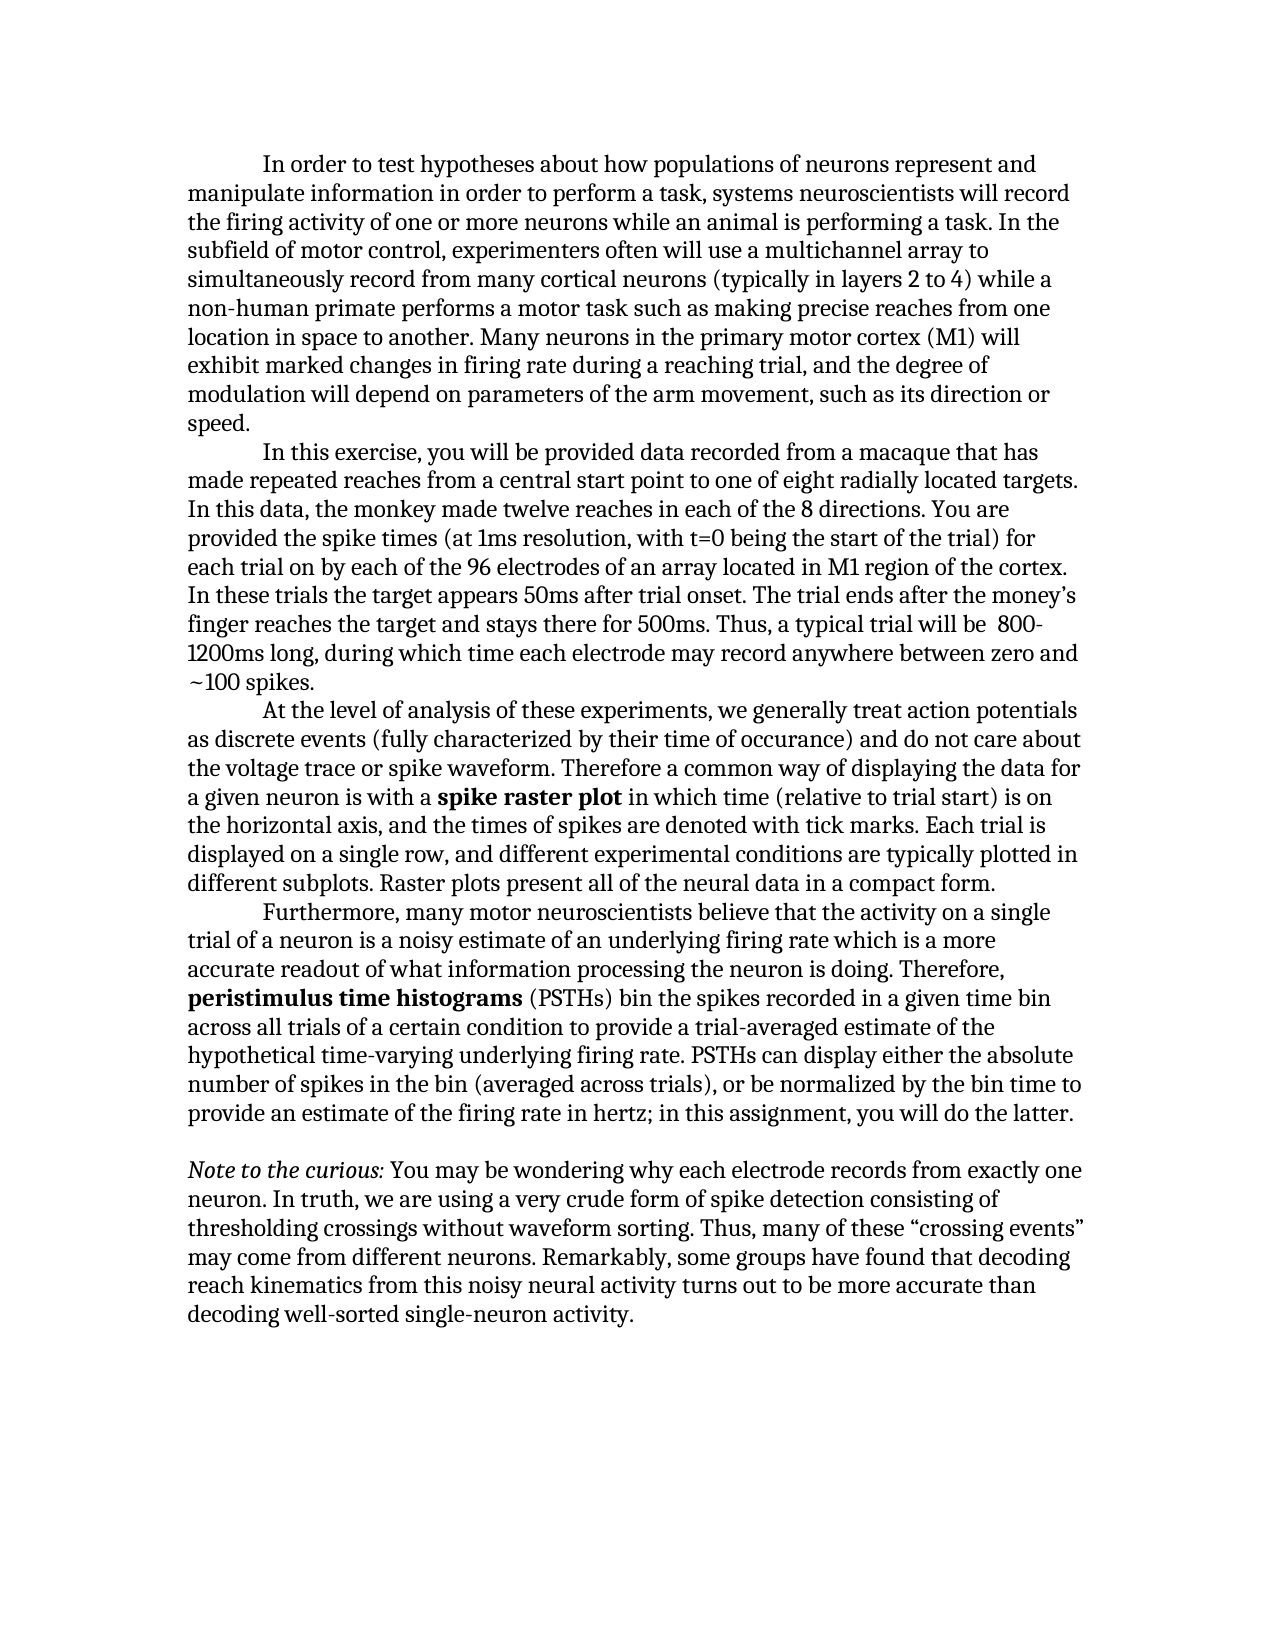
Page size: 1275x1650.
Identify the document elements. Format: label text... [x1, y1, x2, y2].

text In order to test hypotheses about how populations of neurons represent and manipulate information in order to perform a task, systems neuroscientists will record the firing activity of one or more neurons while an animal is performing a task. In the subfield of motor control, experimenters often will use a multichannel array to simultaneously record from many cortical neurons (typically in layers 2 to 4) while a non-human primate performs a motor task such as making precise reaches from one location in space to another. Many neurons in the primary motor cortex (M1) will exhibit marked changes in firing rate during a reaching trial, and the degree of modulation will depend on parameters of the arm movement, such as its direction or speed. [187, 150, 1087, 437]
text In this exercise, you will be provided data recorded from a macaque that has made repeated reaches from a central start point to one of eight radially located targets. In this data, the monkey made twelve reaches in each of the 8 directions. You are provided the spike times (at 1ms resolution, with t=0 being the start of the trial) for each trial on by each of the 96 electrodes of an array located in M1 region of the cortex. In these trials the target appears 50ms after trial onset. The trial ends after the money’s finger reaches the target and stays there for 500ms. Thus, a typical trial will be 800-1200ms long, during which time each electrode may record anywhere between zero and ~100 spikes. [187, 437, 1087, 696]
text At the level of analysis of these experiments, we generally treat action potentials as discrete events (fully characterized by their time of occurance) and do not care about the voltage trace or spike waveform. Therefore a common way of displaying the data for a given neuron is with a spike raster plot in which time (relative to trial start) is on the horizontal axis, and the times of spikes are denoted with tick marks. Each trial is displayed on a single row, and different experimental conditions are typically plotted in different subplots. Raster plots present all of the neural data in a compact form. [187, 696, 1087, 897]
text Furthermore, many motor neuroscientists believe that the activity on a single trial of a neuron is a noisy estimate of an underlying firing rate which is a more accurate readout of what information processing the neuron is doing. Therefore, peristimulus time histograms (PSTHs) bin the spikes recorded in a given time bin across all trials of a certain condition to provide a trial-averaged estimate of the hypothetical time-varying underlying firing rate. PSTHs can display either the absolute number of spikes in the bin (averaged across trials), or be normalized by the bin time to provide an estimate of the firing rate in hertz; in this assignment, you will do the latter. [187, 897, 1087, 1127]
text Note to the curious: You may be wondering why each electrode records from exactly one neuron. In truth, we are using a very crude form of spike detection consisting of thresholding crossings without waveform sorting. Thus, many of these “crossing events” may come from different neurons. Remarkably, some groups have found that decoding reach kinematics from this noisy neural activity turns out to be more accurate than decoding well-sorted single-neuron activity. [187, 1156, 1087, 1329]
